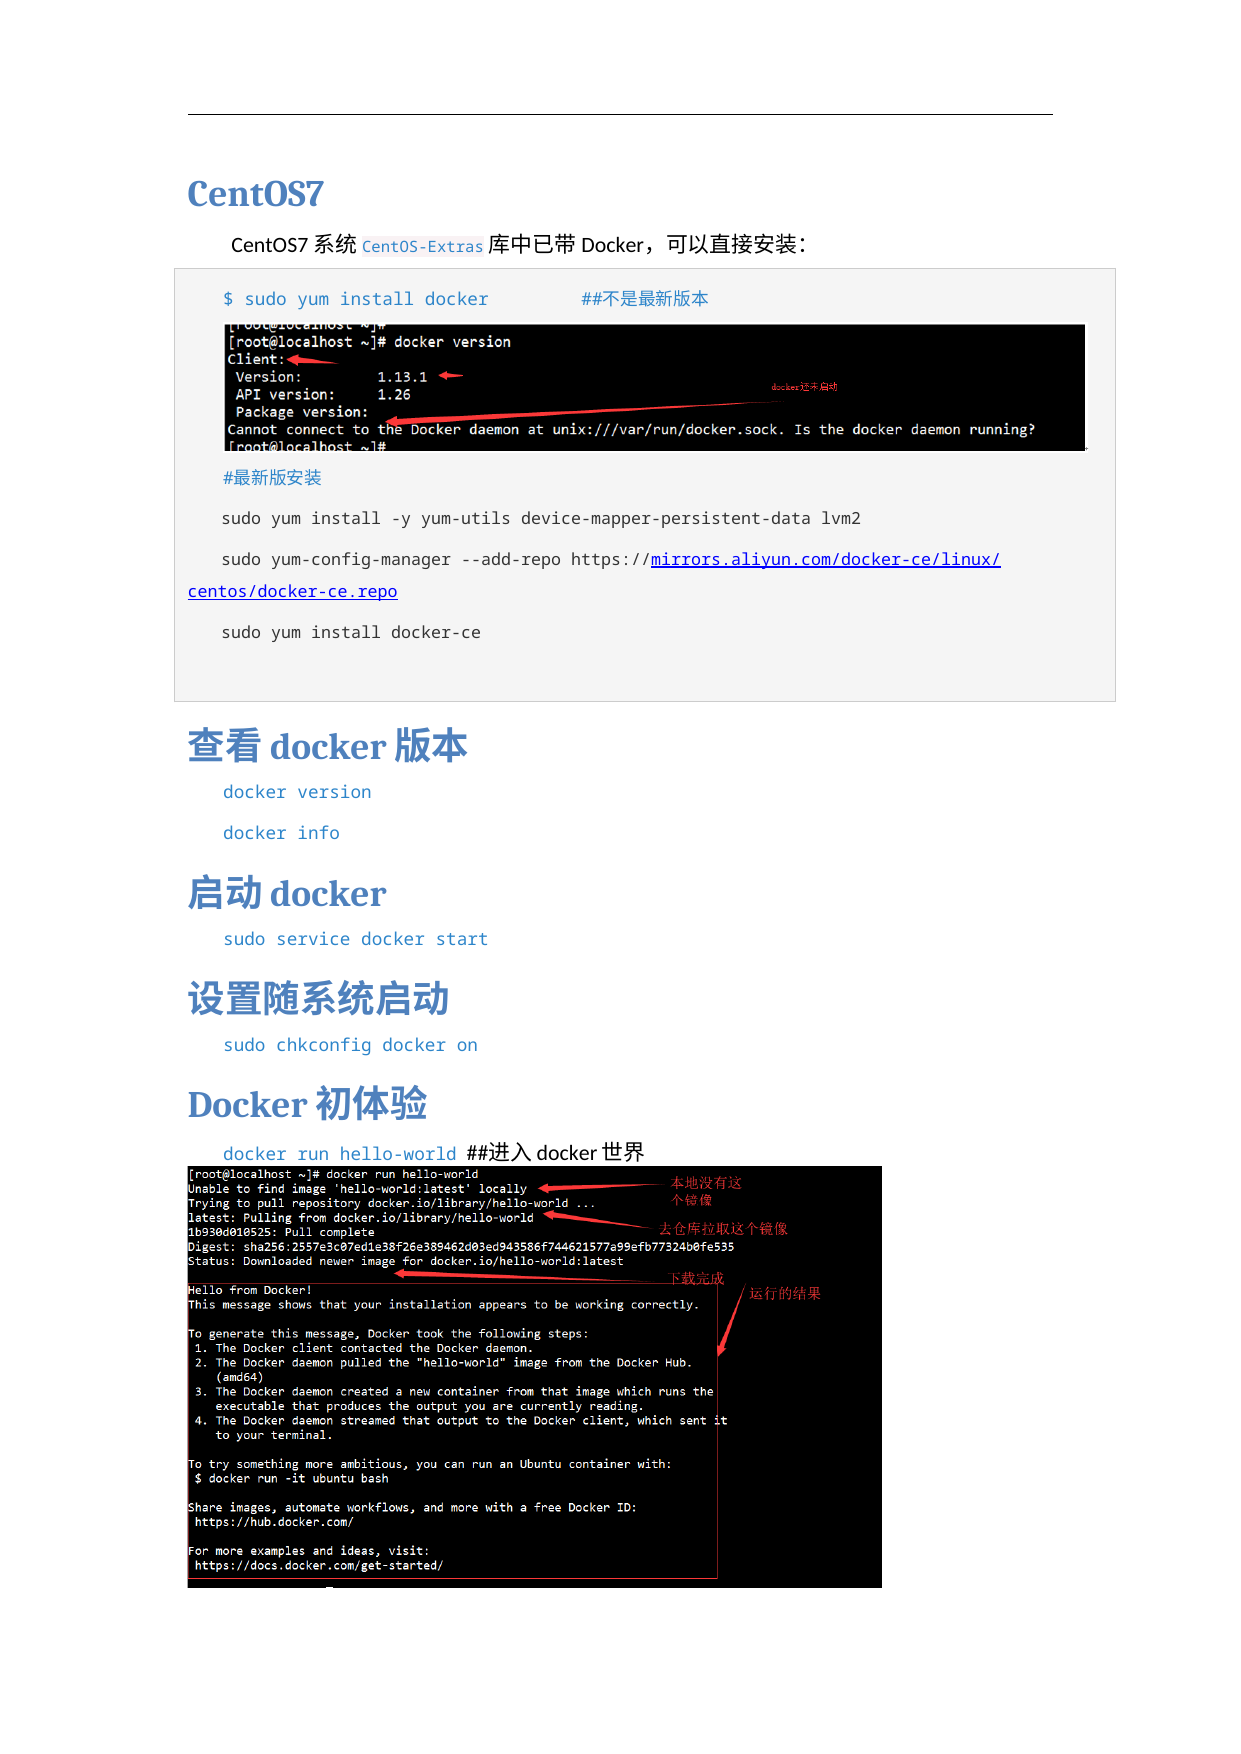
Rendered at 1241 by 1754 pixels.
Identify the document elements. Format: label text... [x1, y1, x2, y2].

text sudo yum-config-manager --add-repo https://mirrors.aliyun.com/docker-ce/linux/centos/docker-ce.repo [175, 529, 1115, 602]
text #最新版安装 [175, 447, 1115, 488]
subtitle 查看docker版本 [187, 711, 1053, 776]
subtitle 启动docker [187, 857, 1053, 922]
picture [187, 1166, 882, 1588]
text sudo yum install docker-ce [175, 602, 1115, 643]
text docker info [187, 817, 1053, 849]
text sudo chkconfig docker on [187, 1028, 1053, 1061]
text $ sudo yum install docker ##不是最新版本 [175, 269, 1115, 309]
subtitle CentOS7 [187, 162, 1053, 227]
text sudo service docker start [187, 922, 1053, 955]
text sudo yum install -y yum-utils device-mapper-persistent-data lvm2 [175, 488, 1115, 529]
picture [222, 322, 1089, 453]
text CentOS7 系统 CentOS-Extras 库中已带 Docker，可以直接安装： [187, 227, 1053, 259]
subtitle 设置随系统启动 [187, 963, 1053, 1028]
subtitle Docker初体验 [187, 1069, 1053, 1134]
text docker version [187, 776, 1053, 808]
